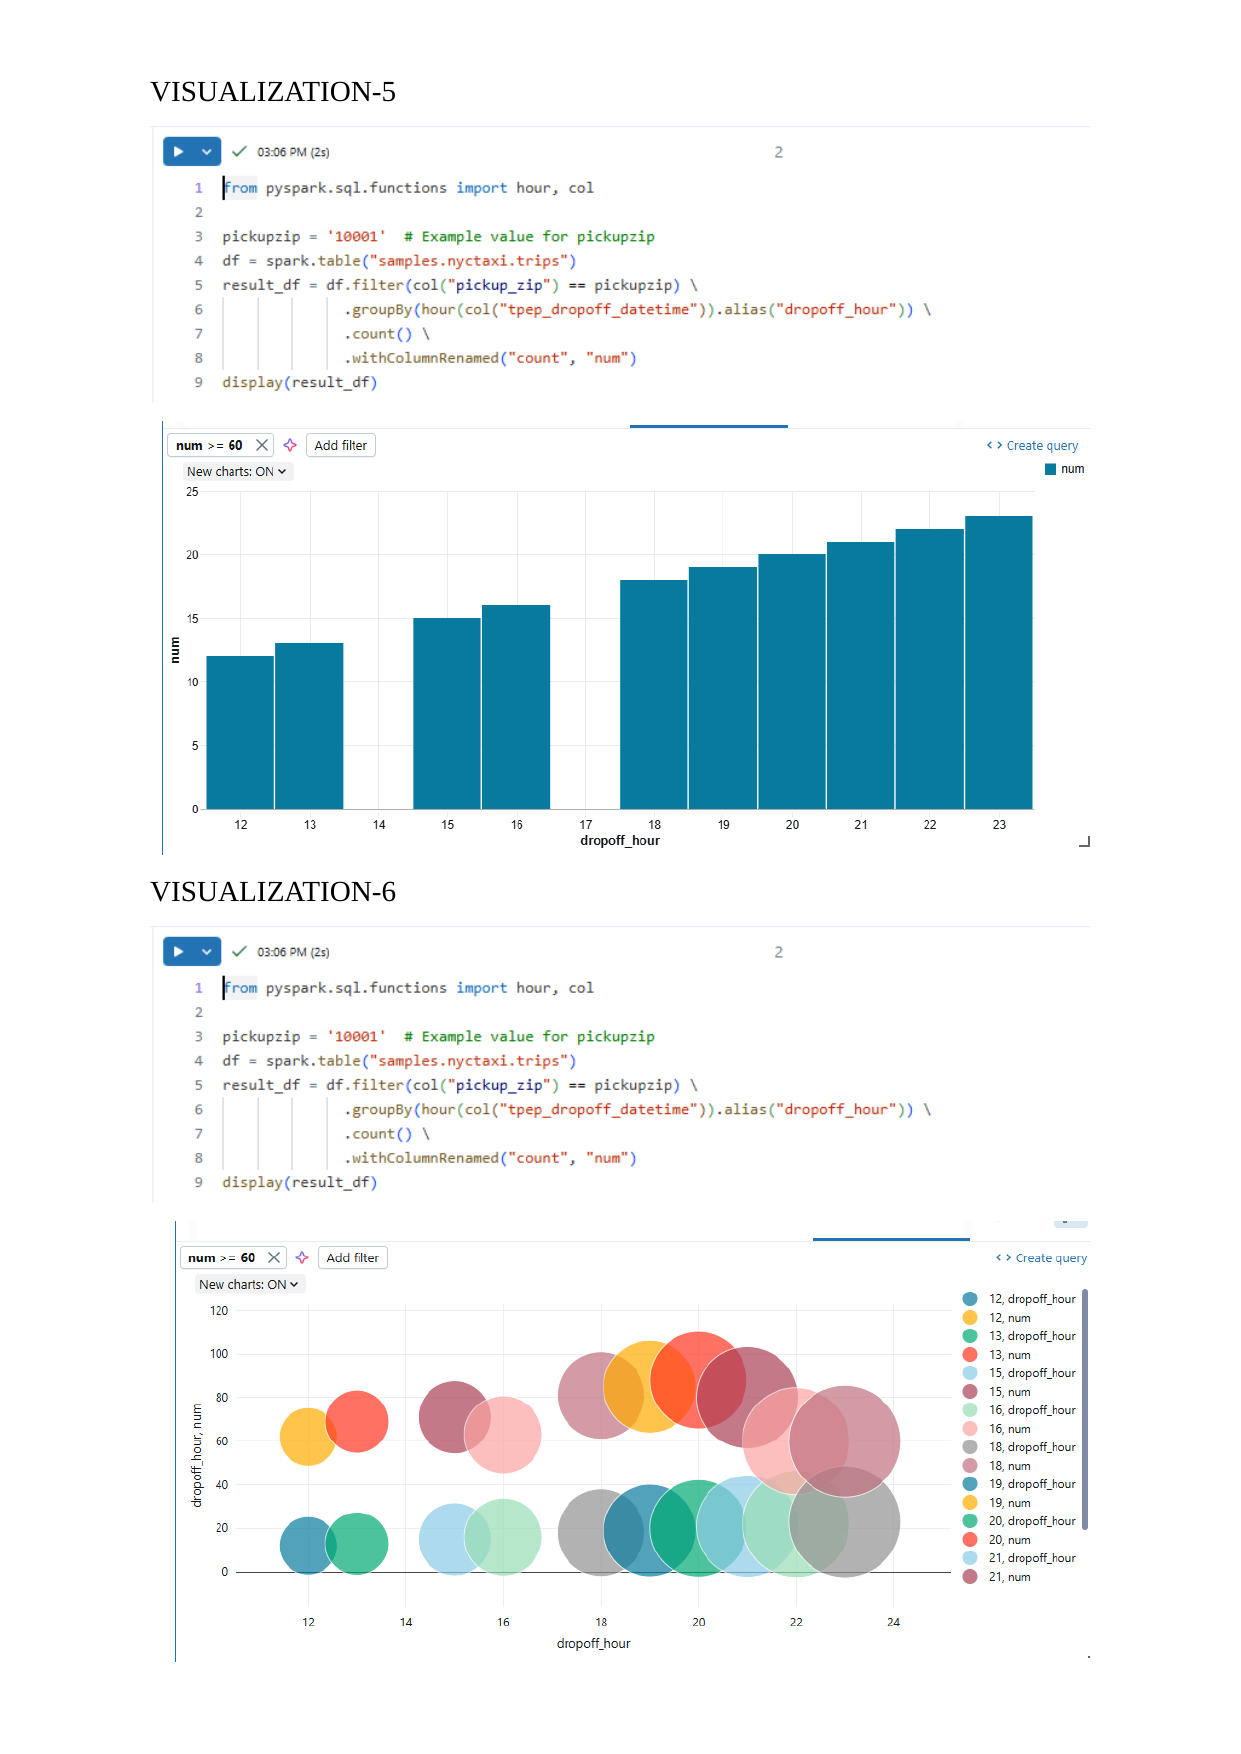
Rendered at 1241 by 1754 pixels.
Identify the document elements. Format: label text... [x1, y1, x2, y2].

picture [150, 926, 1091, 1203]
picture [150, 1221, 1091, 1662]
picture [150, 421, 1091, 855]
picture [150, 126, 1091, 403]
text VISUALIZATION-6 [150, 874, 1090, 907]
text VISUALIZATION-5 [150, 74, 1090, 107]
